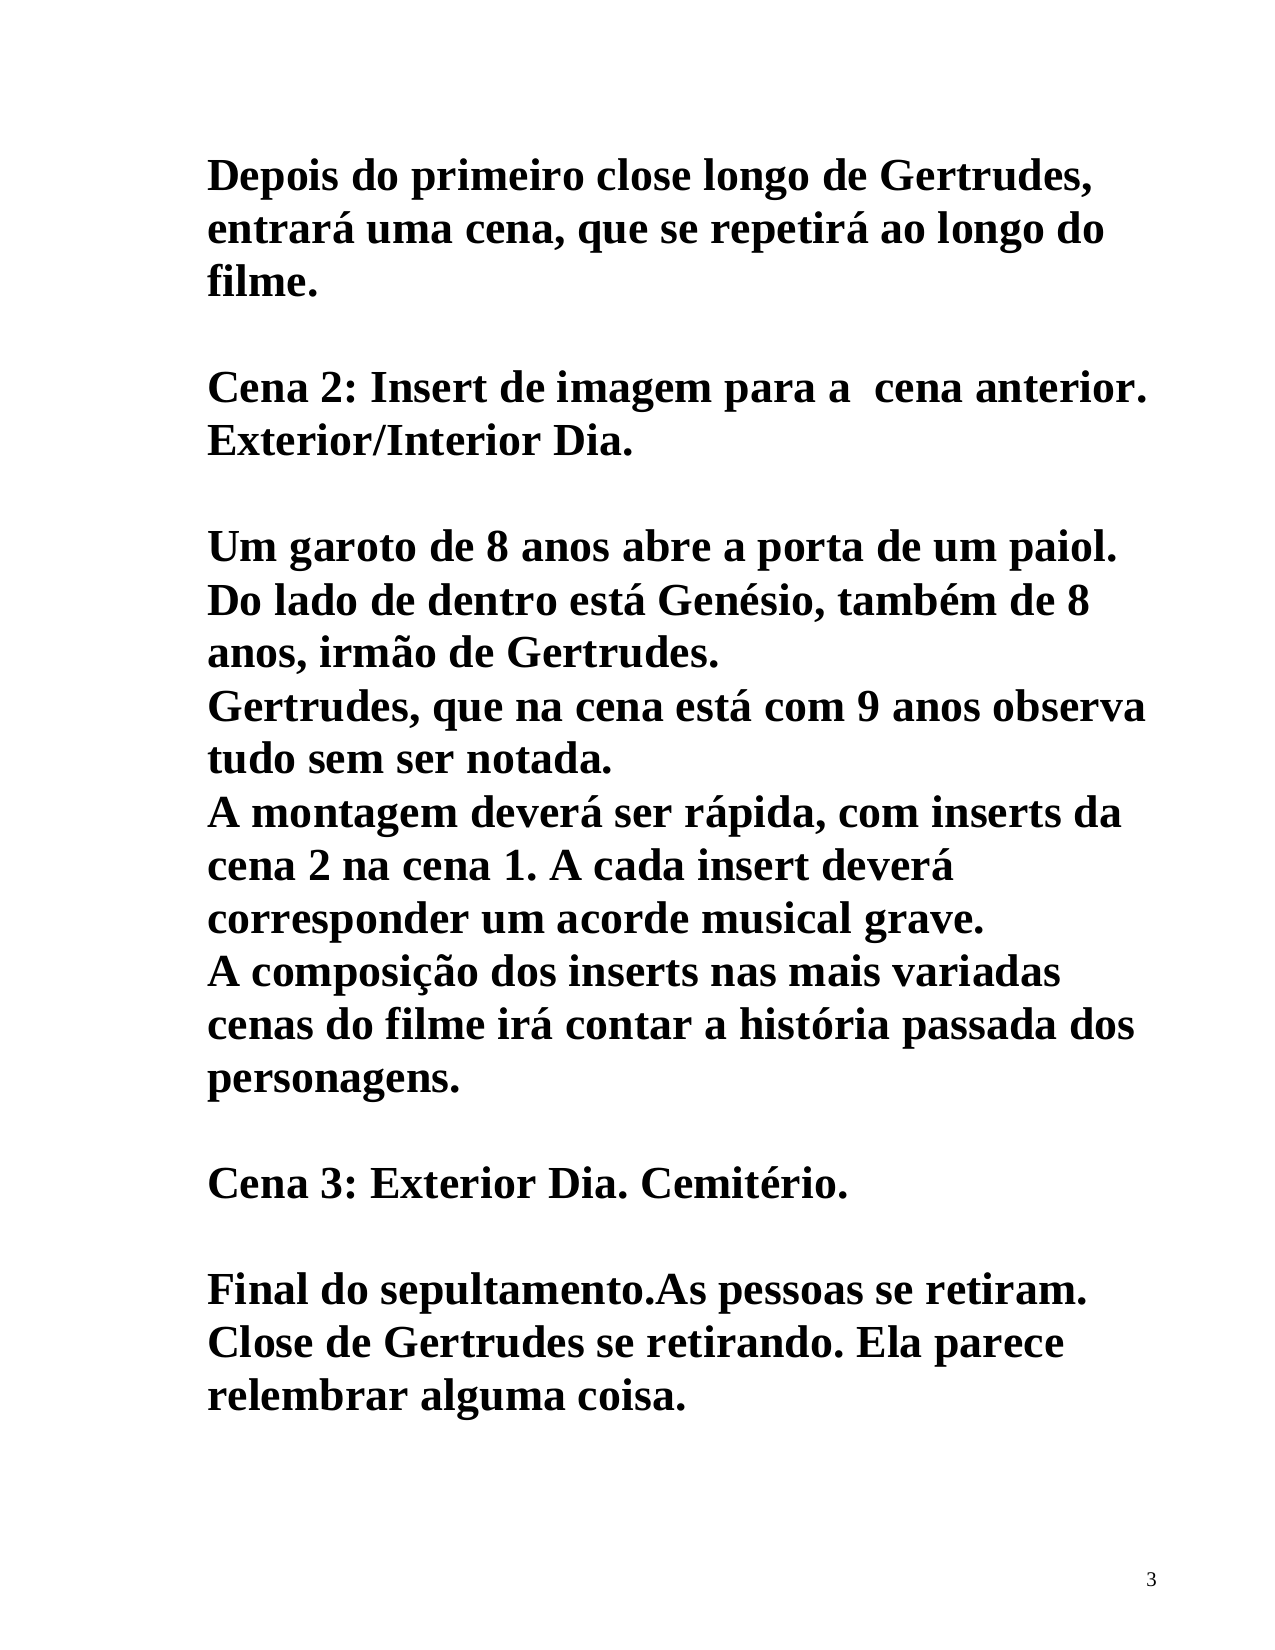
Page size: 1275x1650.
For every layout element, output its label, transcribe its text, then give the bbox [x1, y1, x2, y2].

text Um garoto de 8 anos abre a porta de um paiol. Do lado de dentro está Genésio, também de 8 anos, irmão de Gertrudes. [207, 519, 1157, 678]
text A composição dos inserts nas mais variadas cenas do filme irá contar a história passada dos personagens. [207, 943, 1157, 1102]
text Close de Gertrudes se retirando. Ela parece relembrar alguma coisa. [207, 1314, 1157, 1420]
text Cena 3: Exterior Dia. Cemitério. [207, 1155, 1157, 1208]
text Final do sepultamento.As pessoas se retiram. [207, 1261, 1157, 1314]
text Cena 2: Insert de imagem para a cena anterior. Exterior/Interior Dia. [207, 360, 1157, 466]
text Depois do primeiro close longo de Gertrudes, entrará uma cena, que se repetirá ao longo do filme. [207, 148, 1157, 307]
text Gertrudes, que na cena está com 9 anos observa tudo sem ser notada. [207, 678, 1157, 784]
text A montagem deverá ser rápida, com inserts da cena 2 na cena 1. A cada insert deverá corresponder um acorde musical grave. [207, 784, 1157, 943]
